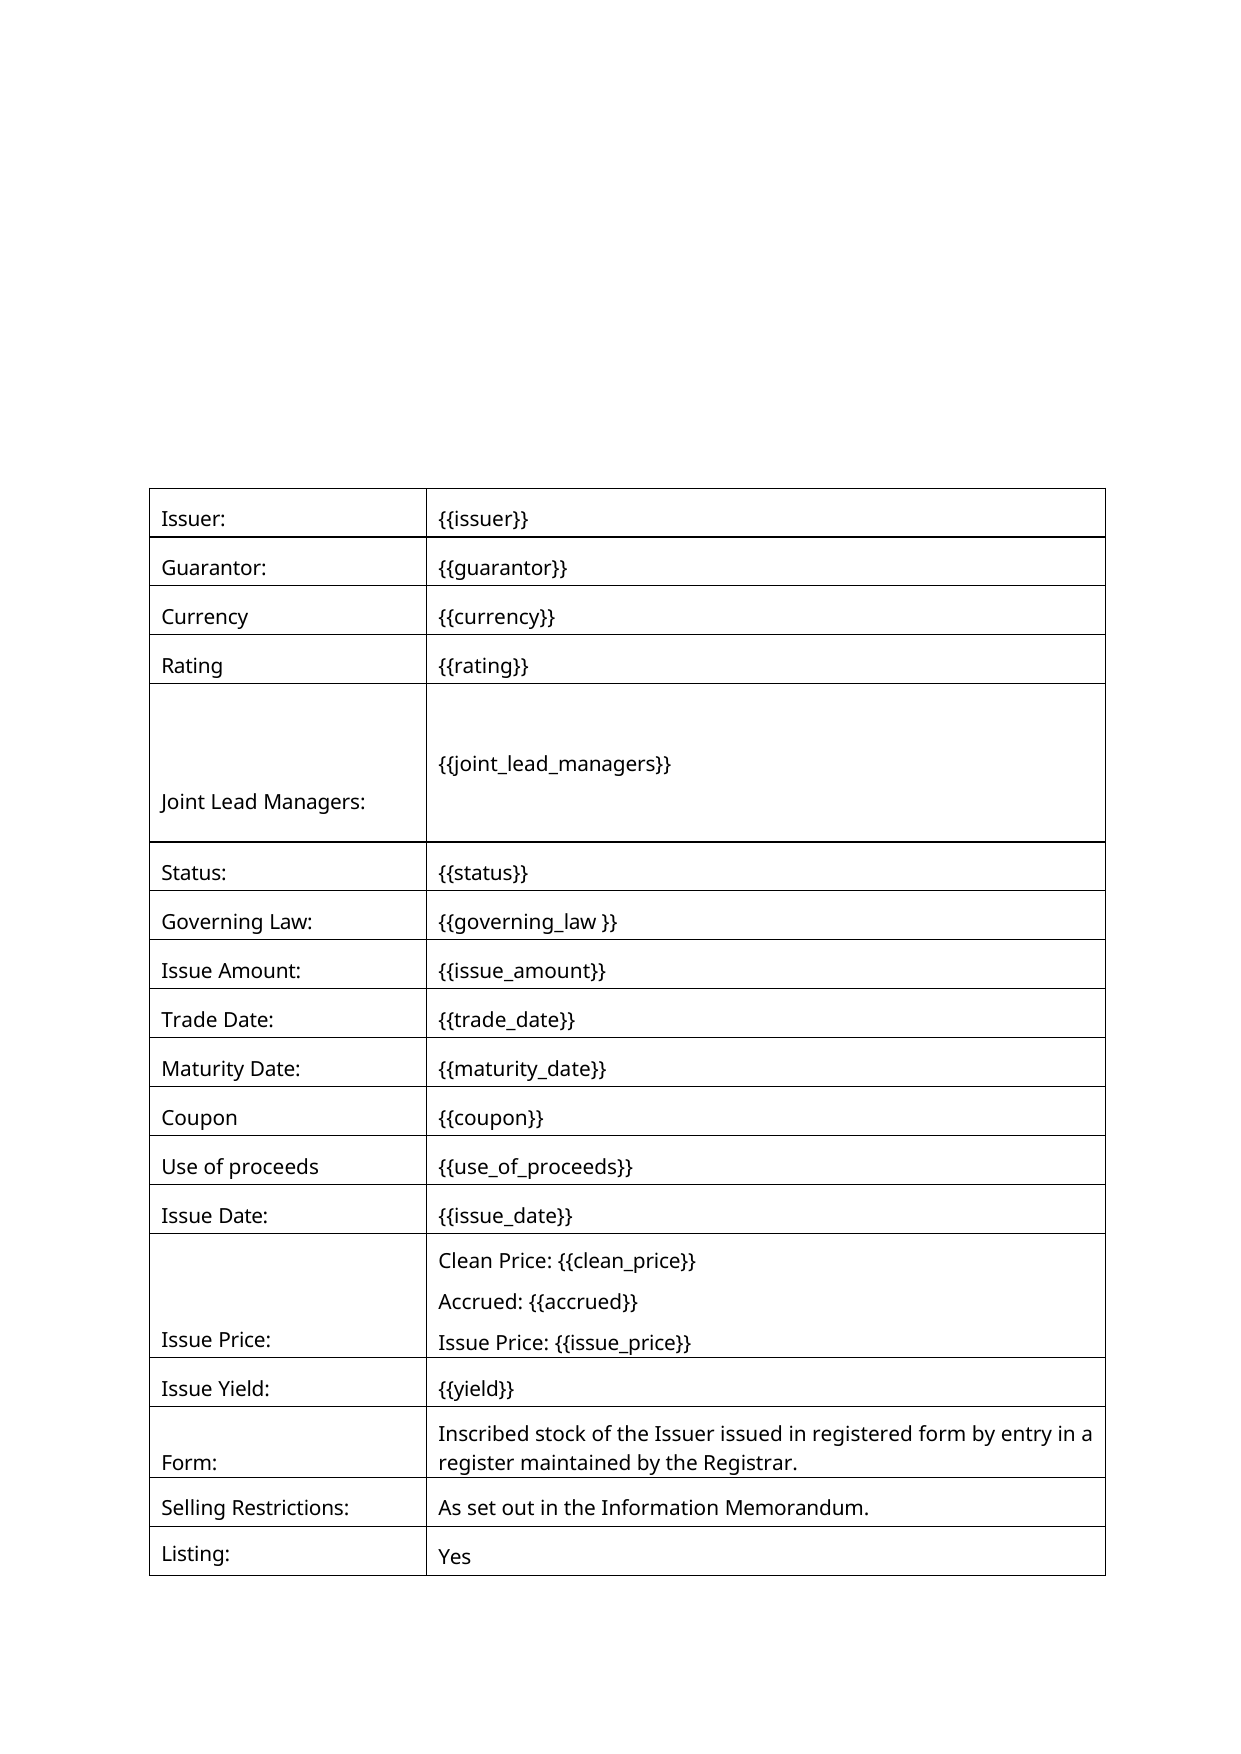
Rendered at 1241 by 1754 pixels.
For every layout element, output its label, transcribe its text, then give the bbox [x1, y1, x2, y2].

table_cell Joint Lead Managers: [150, 684, 426, 841]
table_cell Issue Date: [150, 1185, 426, 1233]
table_cell {{yield}} [427, 1358, 1105, 1406]
table_cell {{issue_amount}} [427, 940, 1105, 988]
table_cell {{coupon}} [427, 1087, 1105, 1135]
table_cell {{joint_lead_managers}} [427, 684, 1105, 841]
table_header Issuer: [150, 489, 426, 536]
table_cell Governing Law: [150, 891, 426, 939]
table_cell {{issue_date}} [427, 1185, 1105, 1233]
table_cell {{governing_law }} [427, 891, 1105, 939]
table_header {{issuer}} [427, 489, 1105, 536]
table_cell {{guarantor}} [427, 538, 1105, 585]
table_cell Listing: [150, 1527, 426, 1574]
table_cell {{status}} [427, 843, 1105, 890]
table_cell Use of proceeds [150, 1136, 426, 1184]
table_cell {{trade_date}} [427, 989, 1105, 1037]
table_cell Currency [150, 586, 426, 634]
table_cell Issue Amount: [150, 940, 426, 988]
table_cell Status: [150, 843, 426, 890]
table_cell Clean Price: {{clean_price}} Accrued: {{accrued}} Issue Price: {{issue_price}} [427, 1234, 1105, 1357]
table_cell Coupon [150, 1087, 426, 1135]
table_cell Issue Price: [150, 1234, 426, 1357]
table_cell {{maturity_date}} [427, 1038, 1105, 1086]
table_cell Inscribed stock of the Issuer issued in registered form by entry in a register maintained by the Registrar. [427, 1407, 1105, 1477]
table_cell Issue Yield: [150, 1358, 426, 1406]
table_cell Form: [150, 1407, 426, 1477]
table_cell {{rating}} [427, 635, 1105, 683]
table_cell {{currency}} [427, 586, 1105, 634]
table_cell Maturity Date: [150, 1038, 426, 1086]
table_cell Rating [150, 635, 426, 683]
table_cell Trade Date: [150, 989, 426, 1037]
table_cell Selling Restrictions: [150, 1478, 426, 1526]
table_cell Yes [427, 1527, 1105, 1574]
table_cell As set out in the Information Memorandum. [427, 1478, 1105, 1526]
table_cell Guarantor: [150, 538, 426, 585]
table_cell {{use_of_proceeds}} [427, 1136, 1105, 1184]
